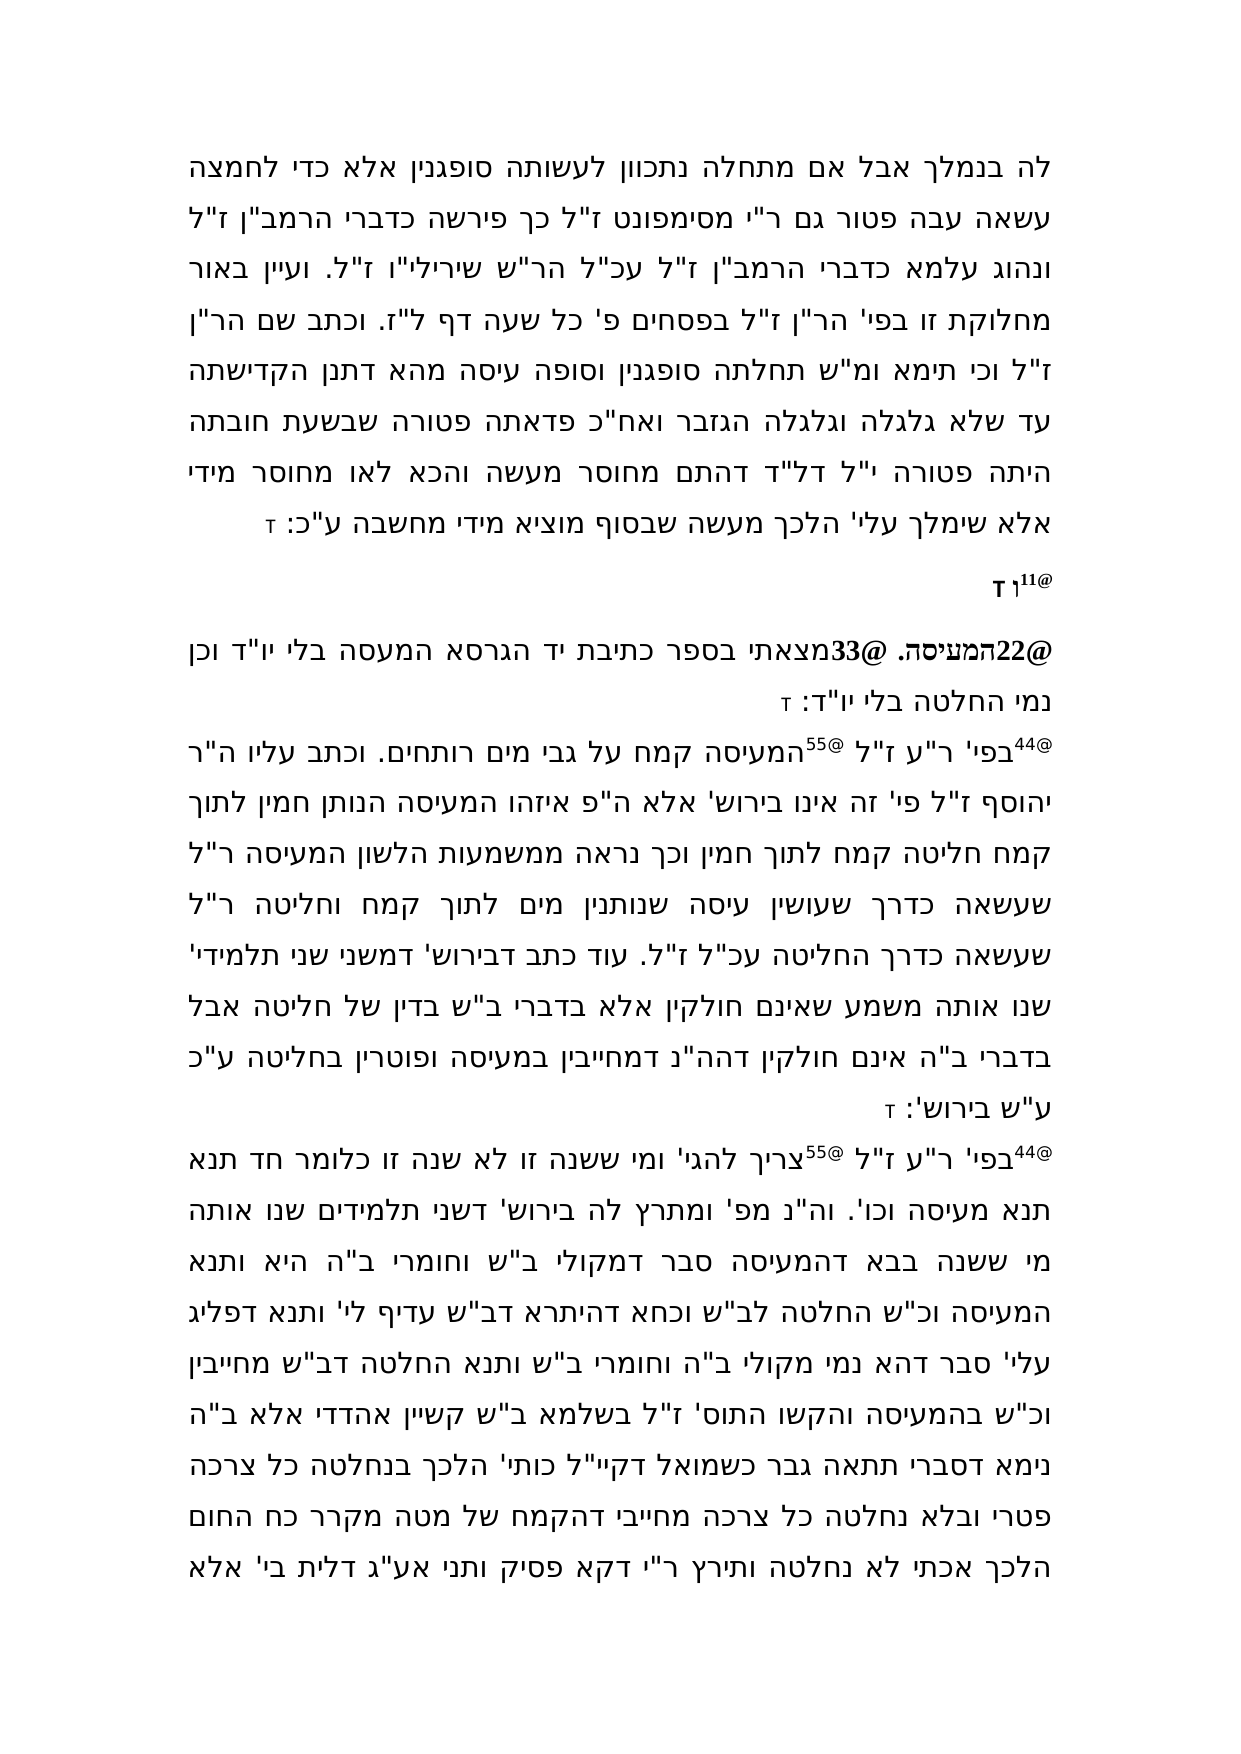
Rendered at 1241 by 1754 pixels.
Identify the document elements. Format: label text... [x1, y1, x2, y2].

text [187, 150, 1053, 541]
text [187, 1142, 1053, 1584]
text @44בפי' ר"ע ז"ל @55המעיסה קמח על גבי מים רותחים. וכתב עליו ה"ר יהוסף ז"ל פי' זה אינו בירוש' אלא ה"פ איזהו המעיסה הנותן חמין לתוך קמח חליטה קמח לתוך חמין וכך נראה ממשמעות הלשון המעיסה ר"ל שעשאה כדרך שעושין עיסה שנותנין מים לתוך קמח וחליטה ר"ל שעשאה כדרך החליטה עכ"ל ז"ל. עוד כתב דבירוש' דמשני שני תלמידי' שנו אותה משמע שאינם חולקין אלא בדברי ב"ש בדין של חליטה אבל בדברי ב"ה אינם חולקין דהה"נ דמחייבין במעיסה ופוטרין בחליטה ע"כ ע"ש בירוש': T [187, 735, 1053, 1125]
text @22המעיסה. @33מצאתי בספר כתיבת יד הגרסא המעסה בלי יו"ד וכן נמי החלטה בלי יו"ד: T [187, 633, 1053, 718]
text @11ו T [187, 570, 1053, 603]
